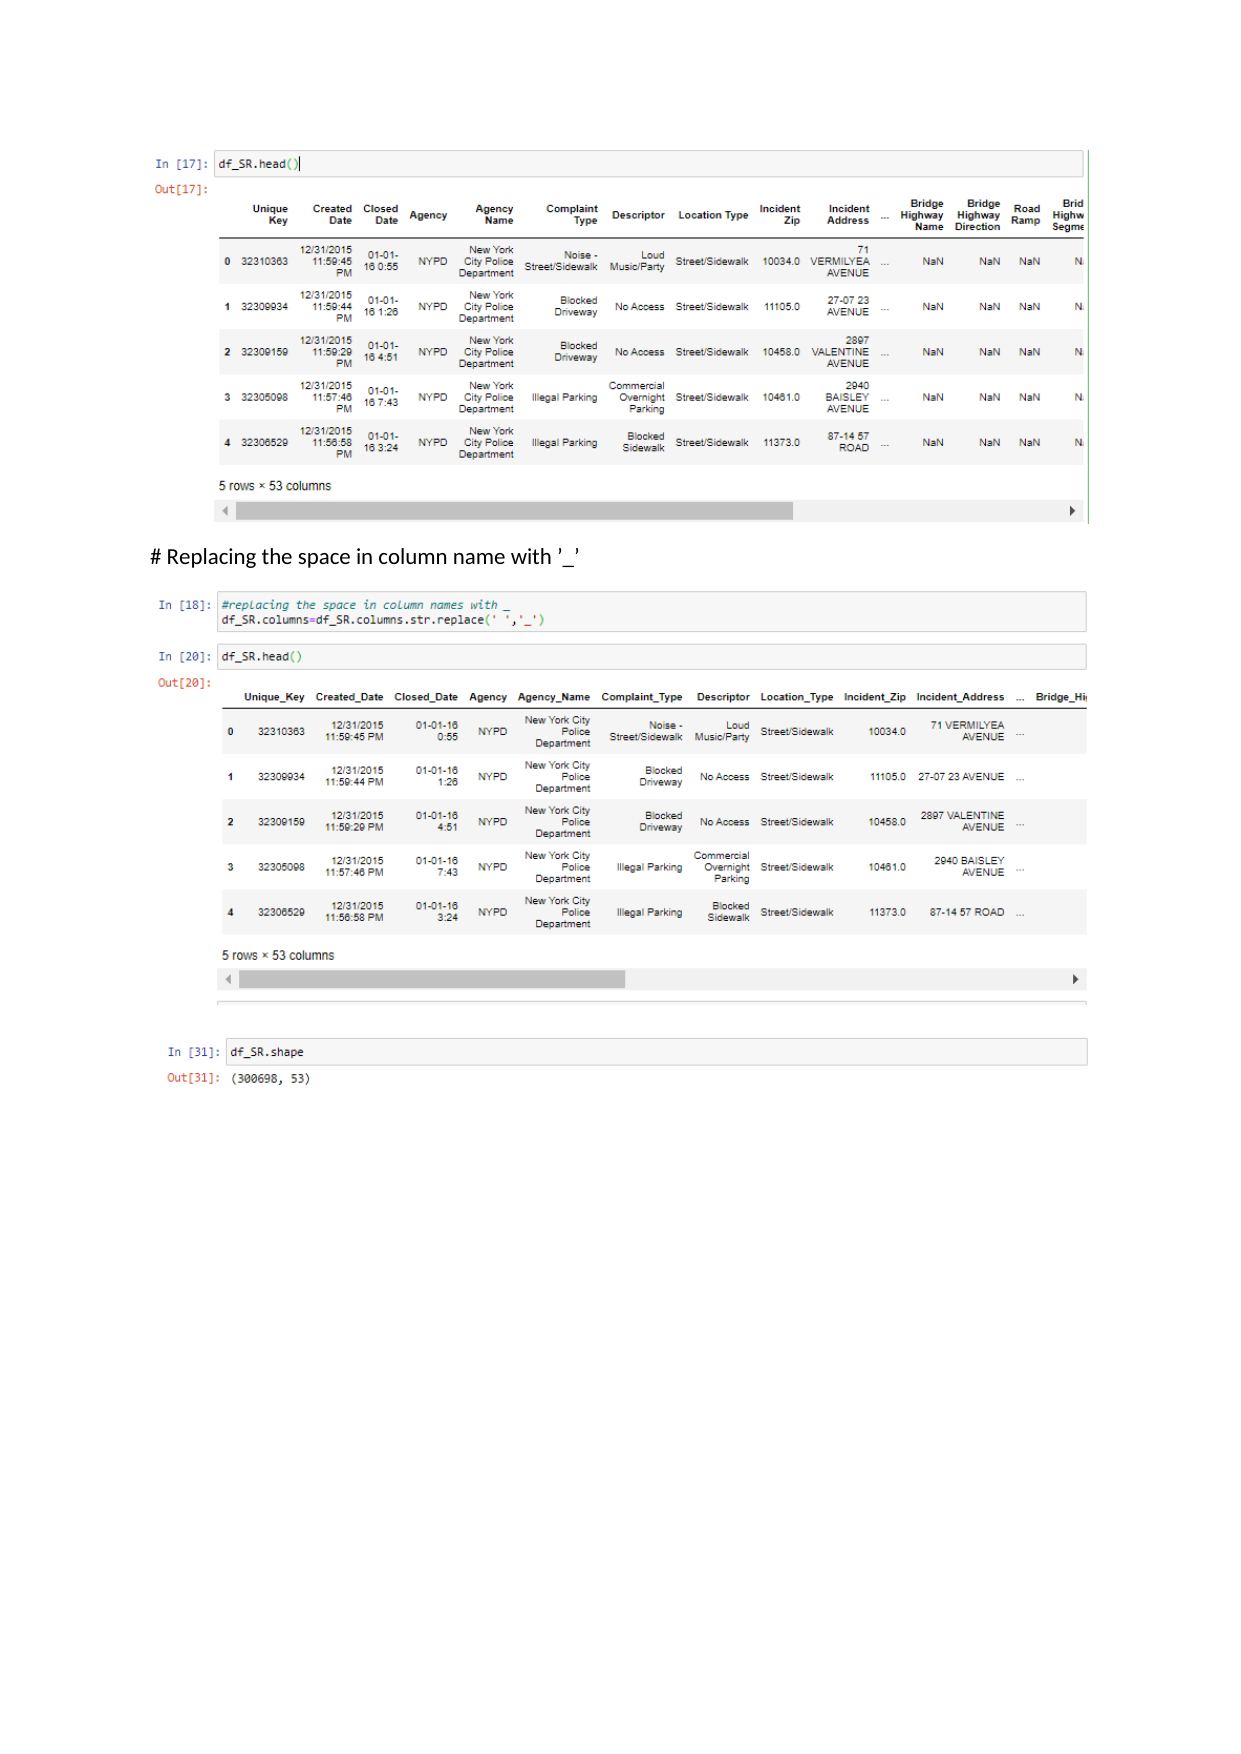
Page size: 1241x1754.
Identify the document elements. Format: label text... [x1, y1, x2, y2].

picture [150, 588, 1091, 1005]
picture [150, 150, 1091, 524]
text # Replacing the space in column name with ’_’ [150, 542, 1090, 570]
picture [150, 1023, 1091, 1087]
